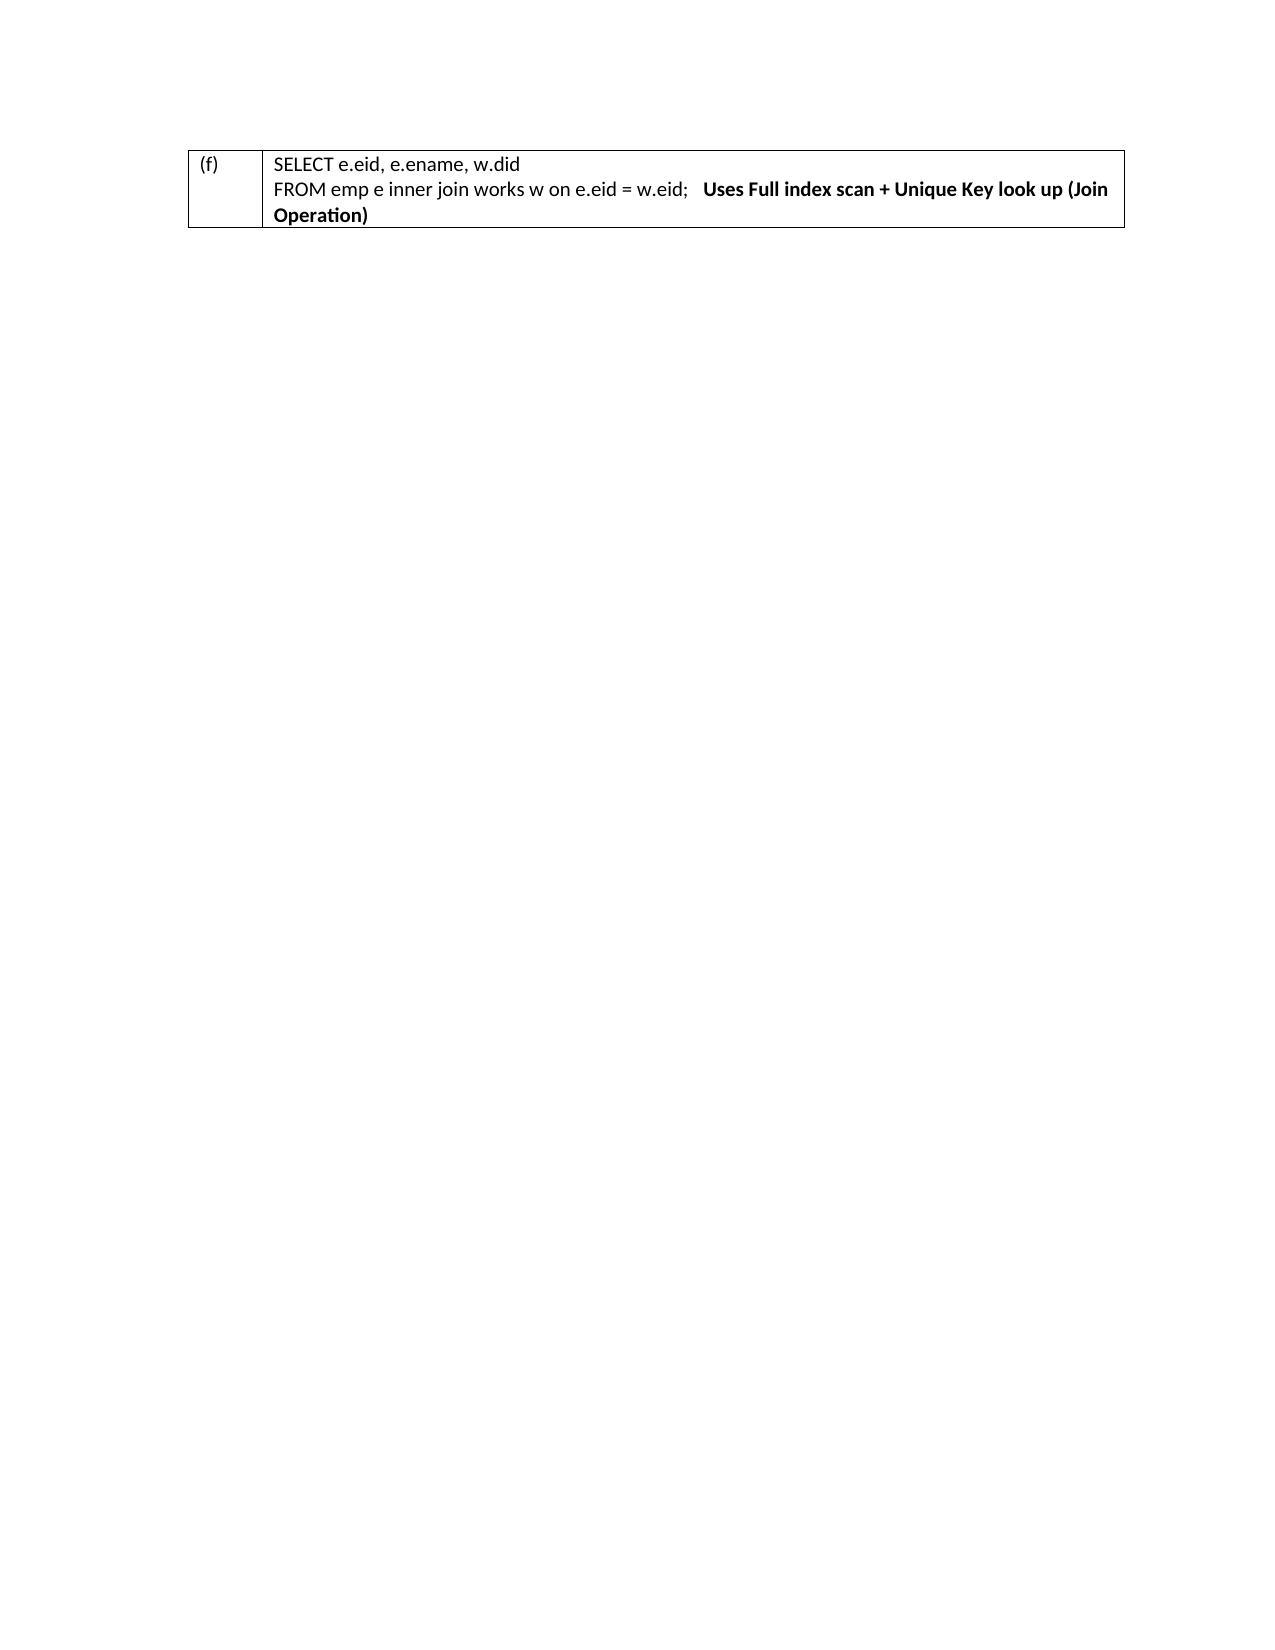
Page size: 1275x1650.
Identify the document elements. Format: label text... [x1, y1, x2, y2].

table_cell SELECT e.eid, e.ename, w.did FROM emp e inner join works w on e.eid = w.eid; Uses Full index scan + Unique Key look up (Join Operation) [263, 151, 1124, 227]
table_cell (f) [189, 151, 262, 227]
